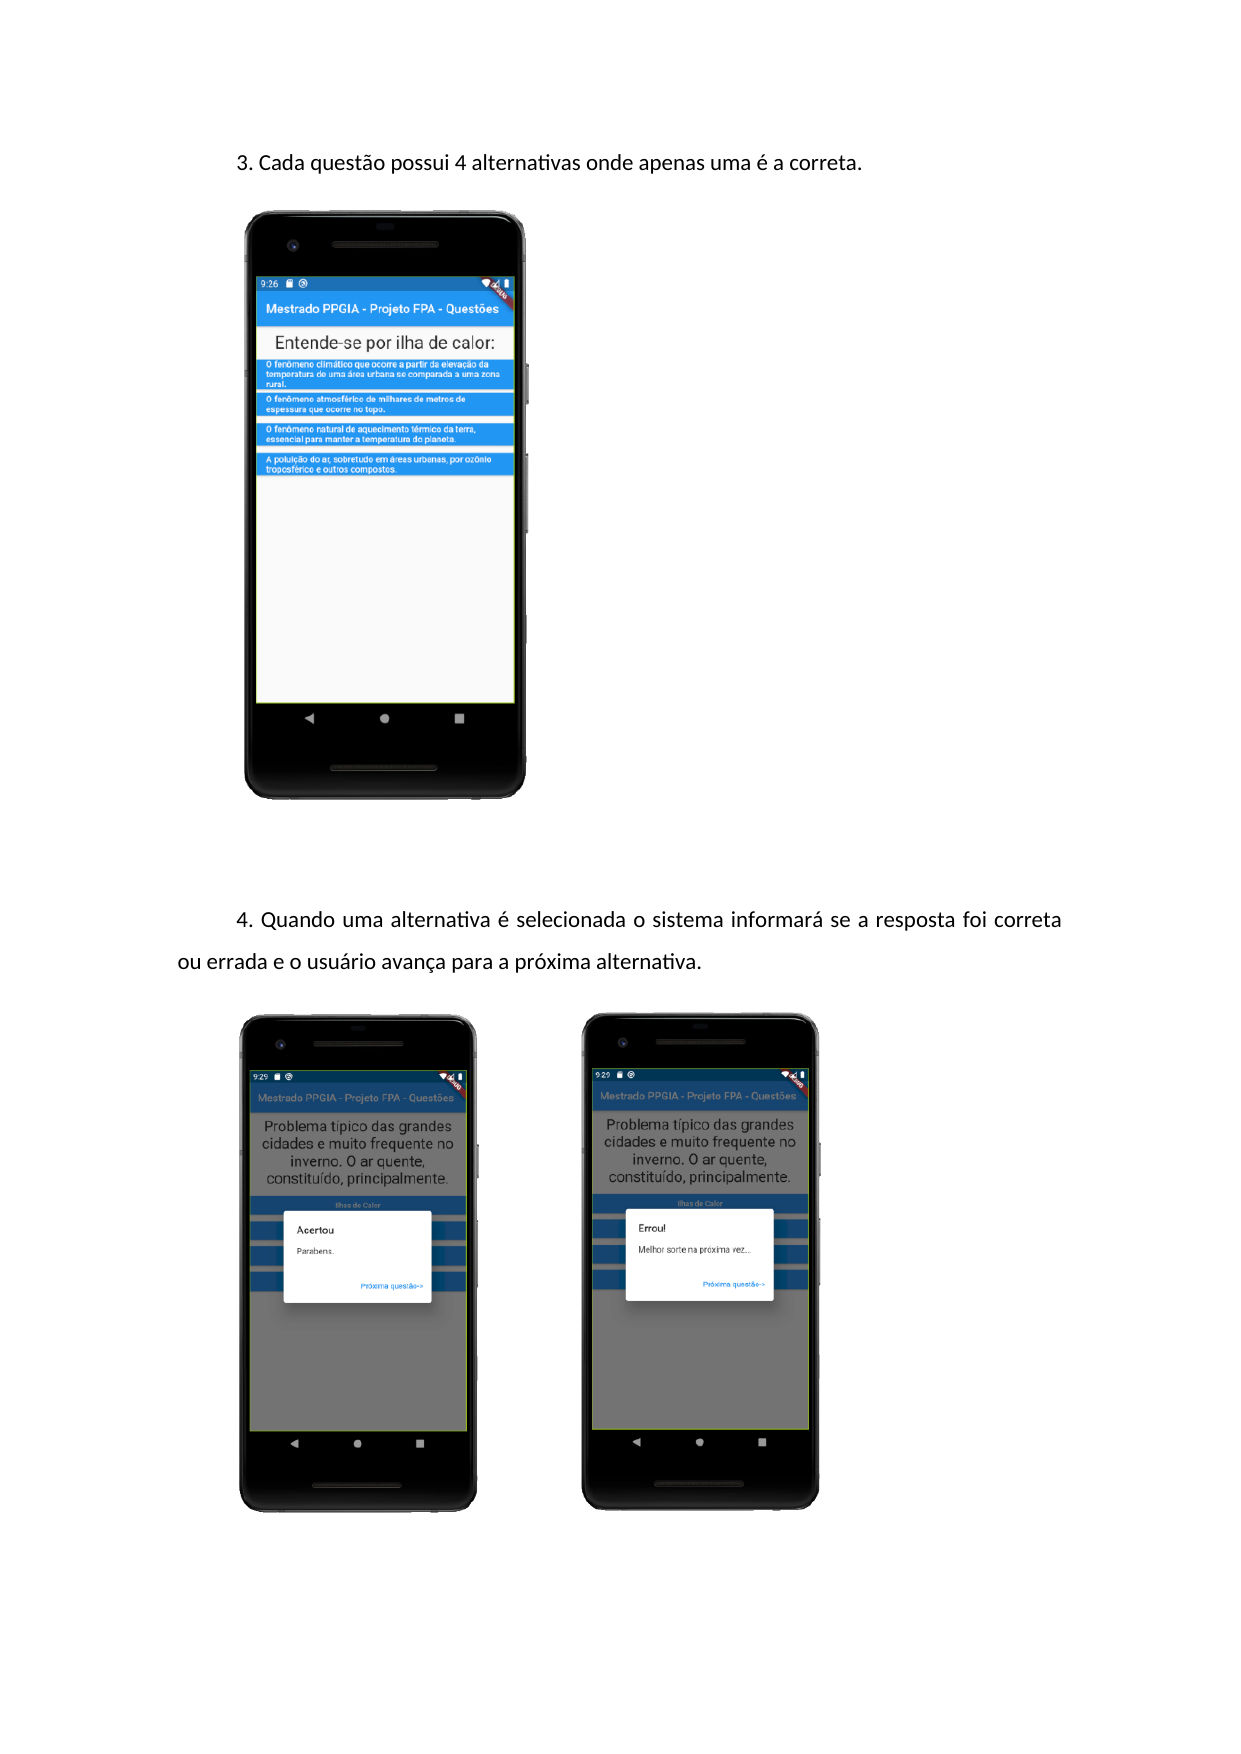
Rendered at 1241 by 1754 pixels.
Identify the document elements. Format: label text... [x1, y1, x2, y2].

picture [236, 206, 532, 816]
text 4. Quando uma alternativa é selecionada o sistema informará se a resposta foi correta ou errada e o usuário avança para a próxima alternativa. [177, 905, 1063, 975]
text 3. Cada questão possui 4 alternativas onde apenas uma é a correta. [177, 148, 1063, 176]
picture [236, 1005, 835, 1587]
